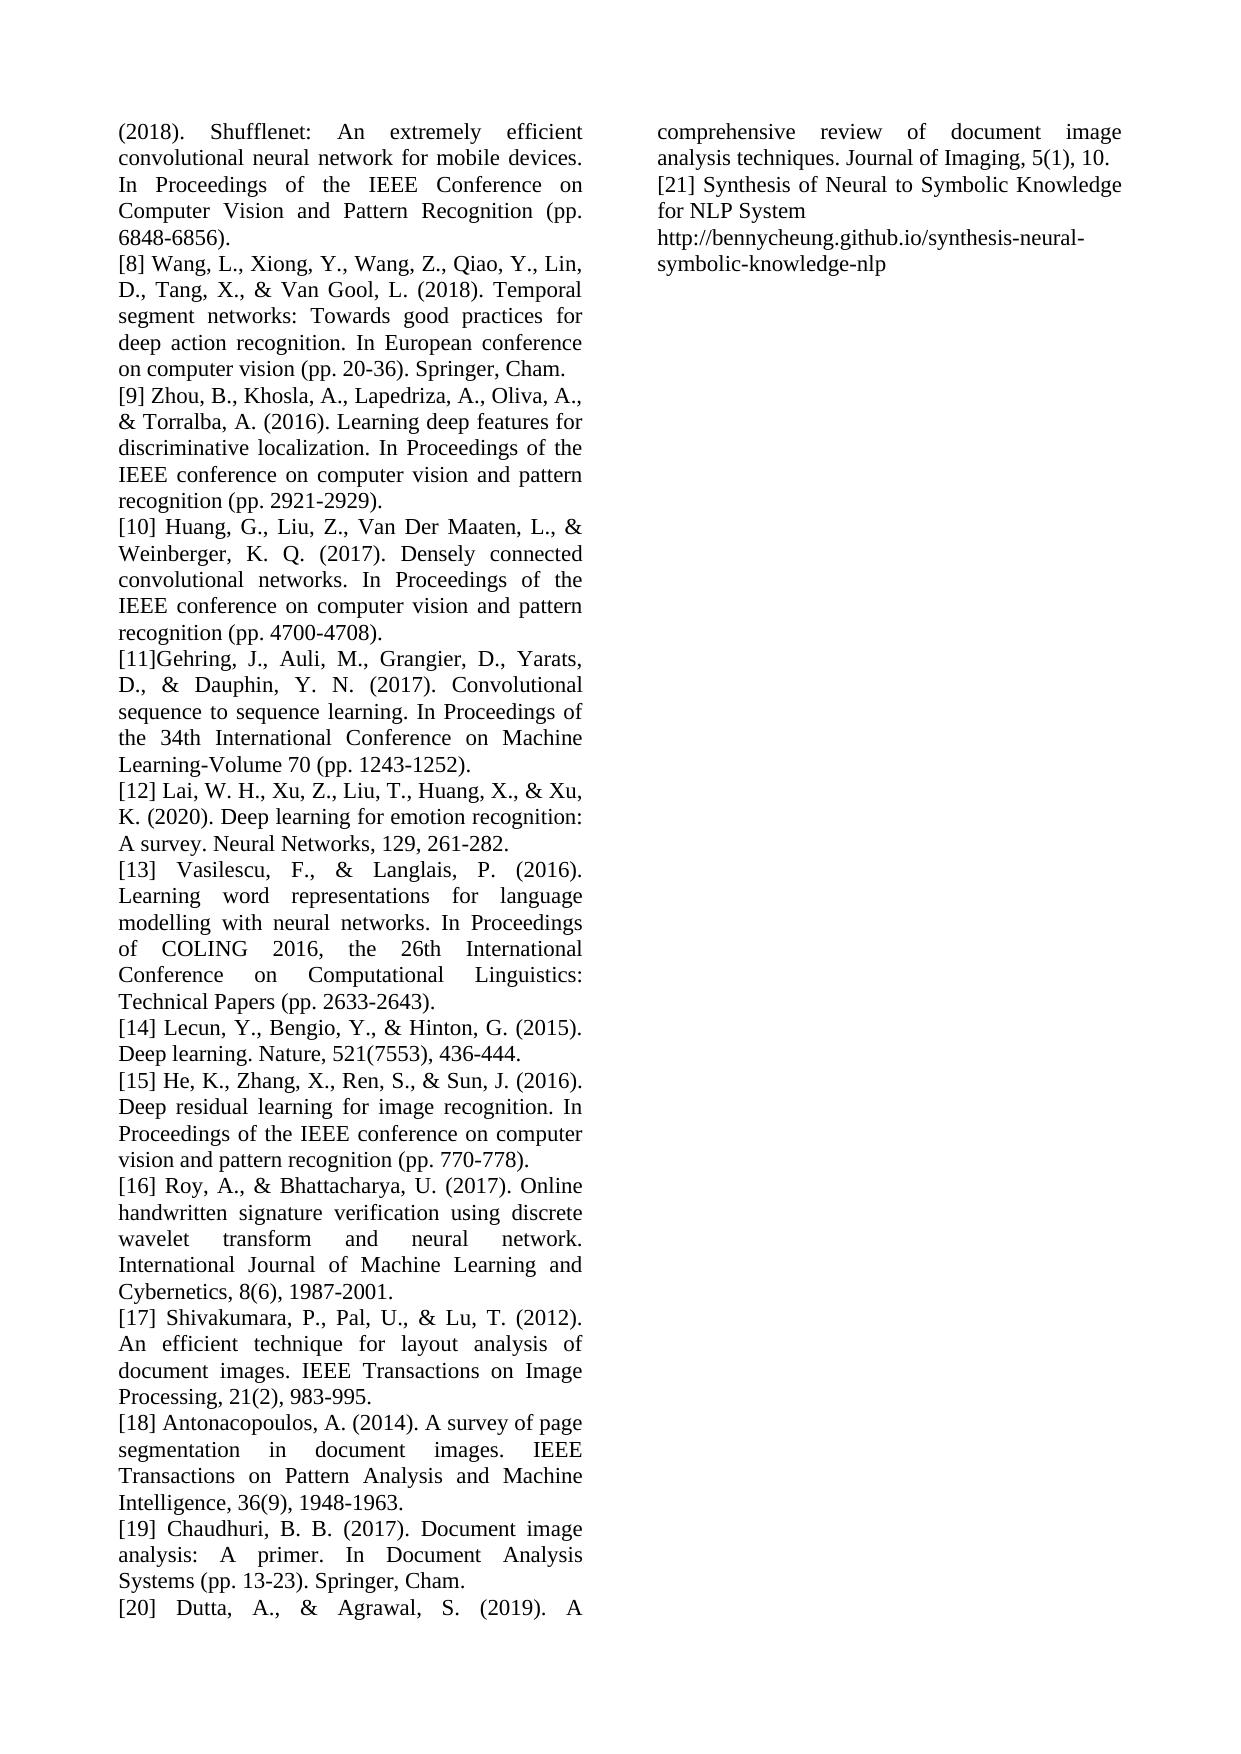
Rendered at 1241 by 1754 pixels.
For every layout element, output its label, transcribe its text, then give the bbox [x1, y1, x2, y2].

text [20] Dutta, A., & Agrawal, S. (2019). A comprehensive review of document image analysis techniques. Journal of Imaging, 5(1), 10. [118, 1594, 583, 1620]
text [9] Zhou, B., Khosla, A., Lapedriza, A., Oliva, A., & Torralba, A. (2016). Learning deep features for discriminative localization. In Proceedings of the IEEE conference on computer vision and pattern recognition (pp. 2921-2929). [118, 382, 583, 513]
text [16] Roy, A., & Bhattacharya, U. (2017). Online handwritten signature verification using discrete wavelet transform and neural network. International Journal of Machine Learning and Cybernetics, 8(6), 1987-2001. [118, 1172, 583, 1304]
text [10] Huang, G., Liu, Z., Van Der Maaten, L., & Weinberger, K. Q. (2017). Densely connected convolutional networks. In Proceedings of the IEEE conference on computer vision and pattern recognition (pp. 4700-4708). [118, 513, 583, 645]
text [21] Synthesis of Neural to Symbolic Knowledge for NLP System [657, 171, 1122, 223]
text [17] Shivakumara, P., Pal, U., & Lu, T. (2012). An efficient technique for layout analysis of document images. IEEE Transactions on Image Processing, 21(2), 983-995. [118, 1304, 583, 1409]
text [11]Gehring, J., Auli, M., Grangier, D., Yarats, D., & Dauphin, Y. N. (2017). Convolutional sequence to sequence learning. In Proceedings of the 34th International Conference on Machine Learning-Volume 70 (pp. 1243-1252). [118, 645, 583, 777]
text [14] Lecun, Y., Bengio, Y., & Hinton, G. (2015). Deep learning. Nature, 521(7553), 436-444. [118, 1014, 583, 1067]
text [20] Dutta, A., & Agrawal, S. (2019). A comprehensive review of document image analysis techniques. Journal of Imaging, 5(1), 10. [657, 118, 1122, 171]
text [13] Vasilescu, F., & Langlais, P. (2016). Learning word representations for language modelling with neural networks. In Proceedings of COLING 2016, the 26th International Conference on Computational Linguistics: Technical Papers (pp. 2633-2643). [118, 856, 583, 1014]
text [12] Lai, W. H., Xu, Z., Liu, T., Huang, X., & Xu, K. (2020). Deep learning for emotion recognition: A survey. Neural Networks, 129, 261-282. [118, 777, 583, 856]
text [18] Antonacopoulos, A. (2014). A survey of page segmentation in document images. IEEE Transactions on Pattern Analysis and Machine Intelligence, 36(9), 1948-1963. [118, 1409, 583, 1515]
text [19] Chaudhuri, B. B. (2017). Document image analysis: A primer. In Document Analysis Systems (pp. 13-23). Springer, Cham. [118, 1515, 583, 1594]
text [15] He, K., Zhang, X., Ren, S., & Sun, J. (2016). Deep residual learning for image recognition. In Proceedings of the IEEE conference on computer vision and pattern recognition (pp. 770-778). [118, 1067, 583, 1172]
text http://bennycheung.github.io/synthesis-neural-symbolic-knowledge-nlp [657, 223, 1122, 276]
